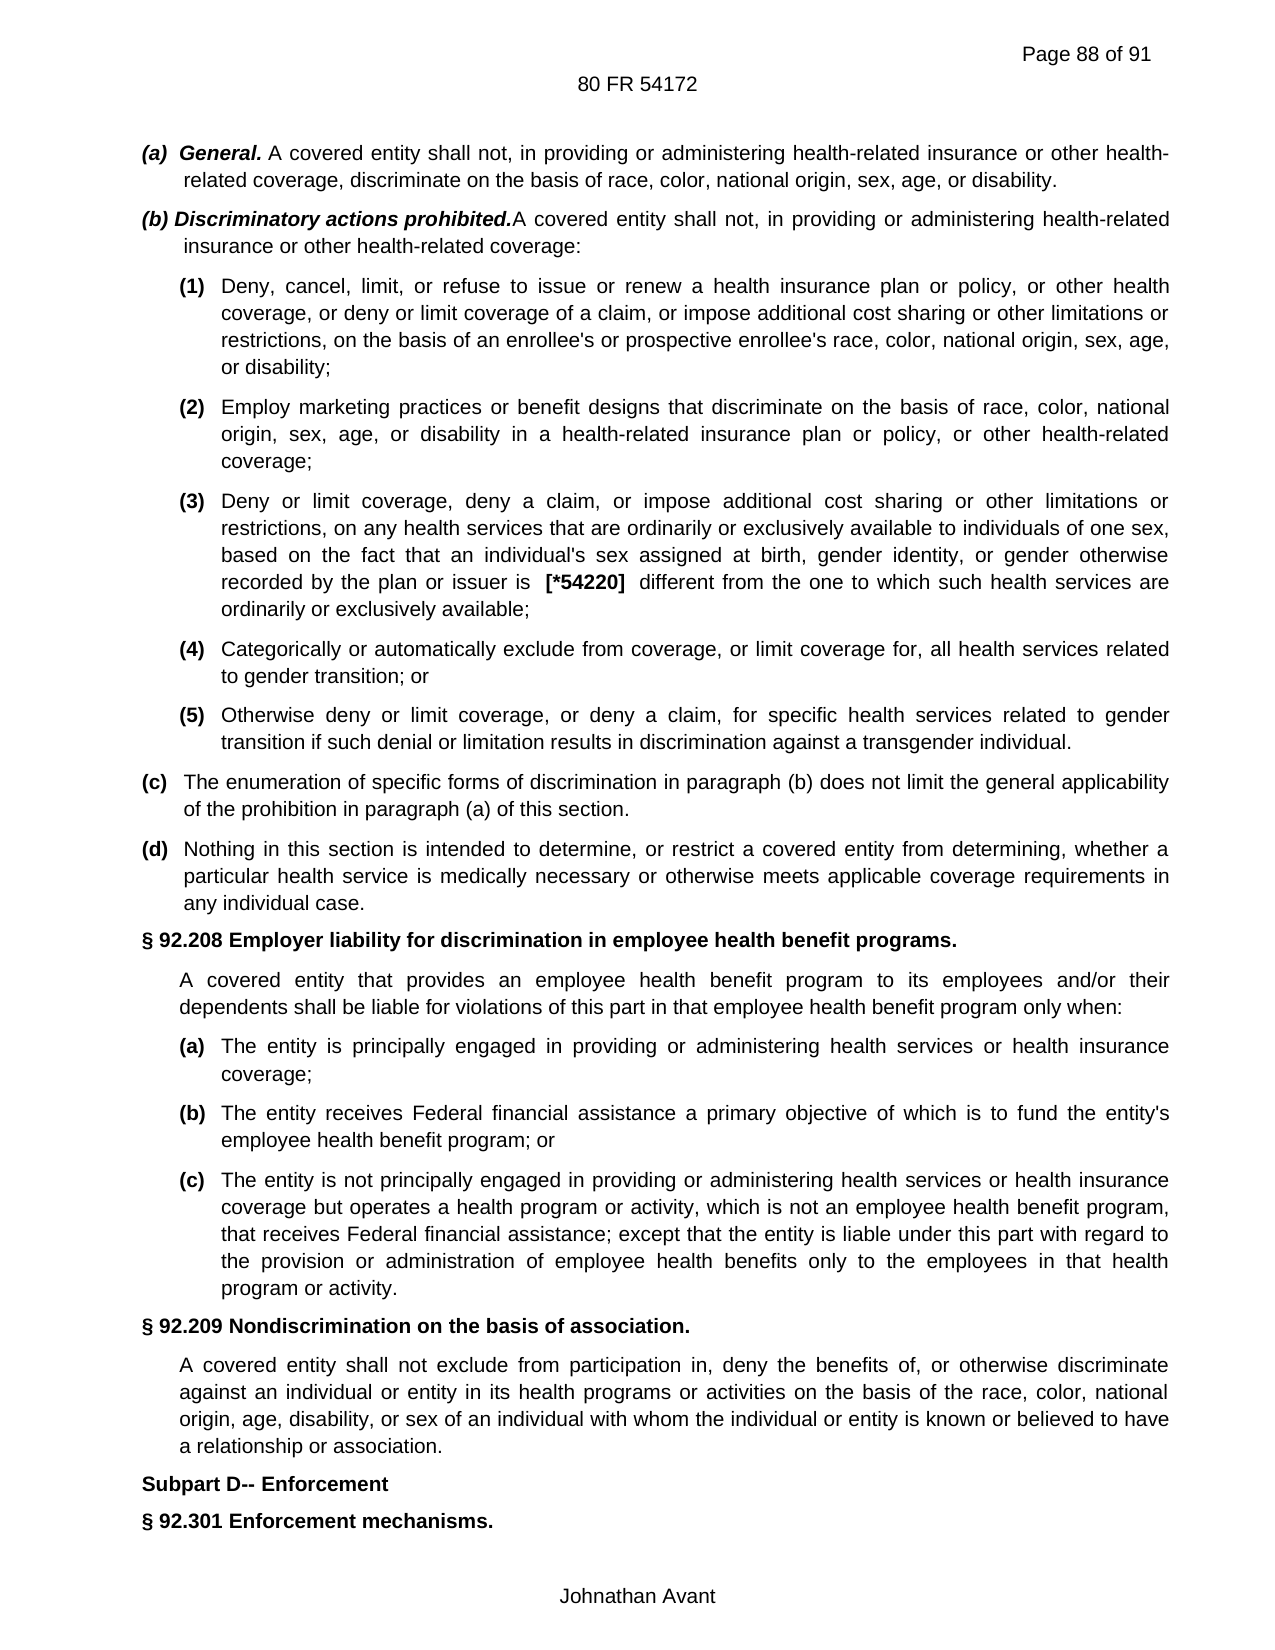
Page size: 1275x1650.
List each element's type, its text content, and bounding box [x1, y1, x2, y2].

list Otherwise deny or limit coverage, or deny a claim, for specific health services related to gender transition if such denial or limitation results in discrimination against a transgender individual. [179, 700, 1171, 754]
list Nothing in this section is intended to determine, or restrict a covered entity from determining, whether a particular health service is medically necessary or otherwise meets applicable coverage requirements in any individual case. [142, 833, 1171, 914]
list s. [142, 1508, 1171, 1533]
text A covered entity that provides an employee health benefit program to its employees and/or their dependents shall be liable for violations of this part in that employee health benefit program only when: [179, 964, 1171, 1019]
list Categorically or automatically exclude from coverage, or limit coverage for, all health services related to gender transition; or [179, 633, 1171, 687]
list The enumeration of specific forms of discrimination in paragraph (b) does not limit the general applicability of the prohibition in paragraph (a) of this section. [142, 767, 1171, 821]
list The entity receives Federal financial assistance a primary objective of which is to fund the entity's employee health benefit program; or [179, 1098, 1171, 1152]
list Employ marketing practices or benefit designs that discriminate on the basis of race, color, national origin, sex, age, or disability in a health-related insurance plan or policy, or other health-related coverage; [179, 392, 1171, 473]
list the basis of association. [142, 1312, 1171, 1337]
list The entity is not principally engaged in providing or administering health services or health insurance coverage but operates a health program or activity, which is not an employee health benefit program, that receives Federal financial assistance; except that the entity is liable under this part with regard to the provision or administration of employee health benefits only to the employees in that health program or activity. [179, 1164, 1171, 1300]
list r discrimination in employee health benefit programs. [142, 927, 1171, 952]
text A covered entity shall not exclude from participation in, deny the benefits of, or otherwise discriminate against an individual or entity in its health programs or activities on the basis of the race, color, national origin, age, disability, or sex of an individual with whom the individual or entity is known or believed to have a relationship or association. [179, 1350, 1171, 1458]
list A covered entity shall not, in providing or administering health-related insurance or other health-related coverage, discriminate on the basis of race, color, national origin, sex, age, or disability. [142, 137, 1171, 192]
list The entity is principally engaged in providing or administering health services or health insurance coverage; [179, 1031, 1171, 1085]
list hibited.A covered entity shall not, in providing or administering health-related insurance or other health-related coverage: [142, 204, 1171, 258]
list Deny or limit coverage, deny a claim, or impose additional cost sharing or other limitations or restrictions, on any health services that are ordinarily or exclusively available to individuals of one sex, based on the fact that an individual's sex assigned at birth, gender identity, or gender otherwise recorded by the plan or issuer is [*54220] different from the one to which such health services are ordinarily or exclusively available; [179, 485, 1171, 621]
list Deny, cancel, limit, or refuse to issue or renew a health insurance plan or policy, or other health coverage, or deny or limit coverage of a claim, or impose additional cost sharing or other limitations or restrictions, on the basis of an enrollee's or prospective enrollee's race, color, national origin, sex, age, or disability; [179, 271, 1171, 379]
